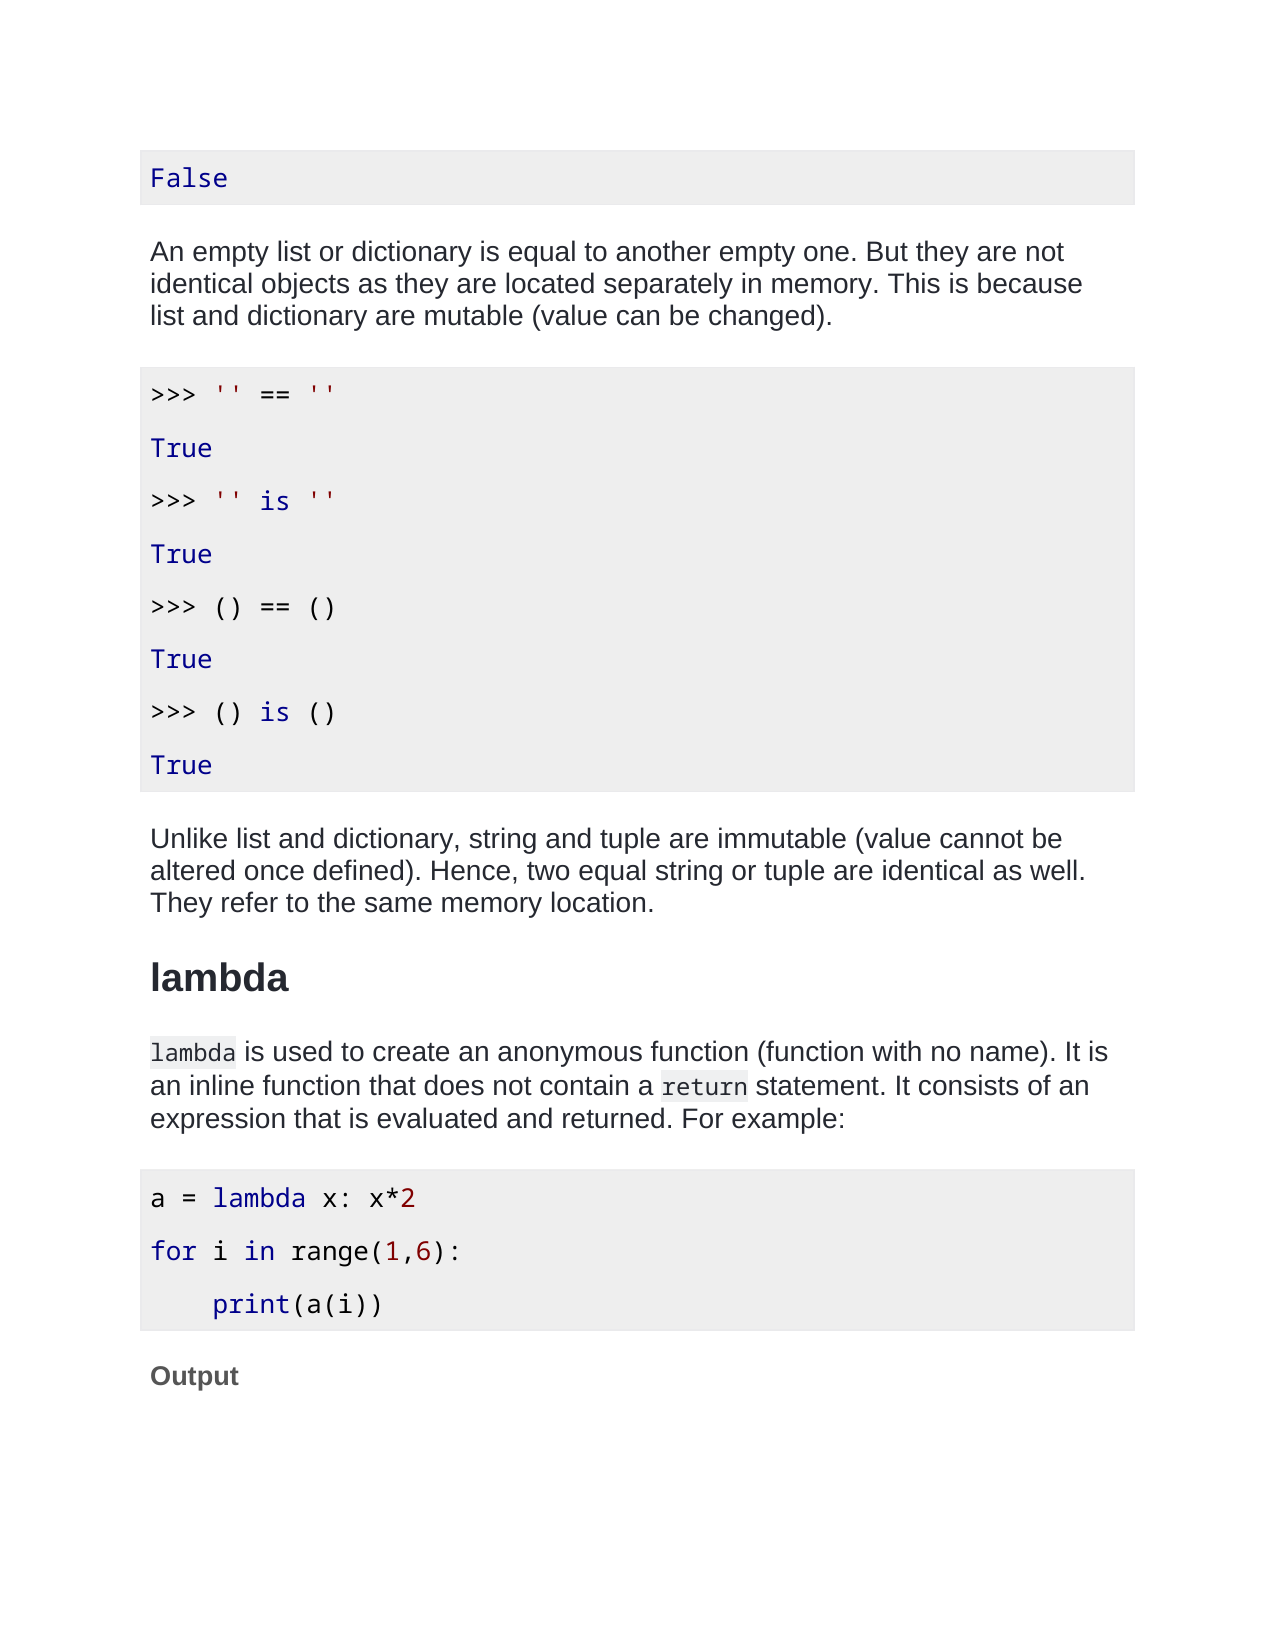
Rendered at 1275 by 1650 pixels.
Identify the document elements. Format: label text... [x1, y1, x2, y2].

text True [142, 525, 1133, 571]
text >>> '' is '' [142, 472, 1133, 518]
text >>> () is () [142, 684, 1133, 729]
text True [142, 737, 1133, 791]
subtitle lambda [150, 954, 1125, 999]
text for i in range(1,6): [142, 1222, 1133, 1268]
text lambda is used to create an anonymous function (function with no name). It is an inline function that does not contain a return statement. It consists of an expression that is evaluated and returned. For example: [150, 1035, 1125, 1134]
text a = lambda x: x*2 [142, 1171, 1133, 1215]
text Output [150, 1360, 1125, 1391]
text >>> '' == '' [142, 368, 1133, 412]
text Unlike list and dictionary, string and tuple are immutable (value cannot be altered once defined). Hence, two equal string or tuple are identical as well. They refer to the same memory location. [150, 822, 1125, 919]
text >>> () == () [142, 578, 1133, 624]
text print(a(i)) [142, 1275, 1133, 1329]
text False [142, 152, 1133, 204]
text True [142, 419, 1133, 465]
text An empty list or dictionary is equal to another empty one. But they are not identical objects as they are located separately in memory. This is because list and dictionary are mutable (value can be changed). [150, 234, 1125, 332]
text True [142, 631, 1133, 677]
